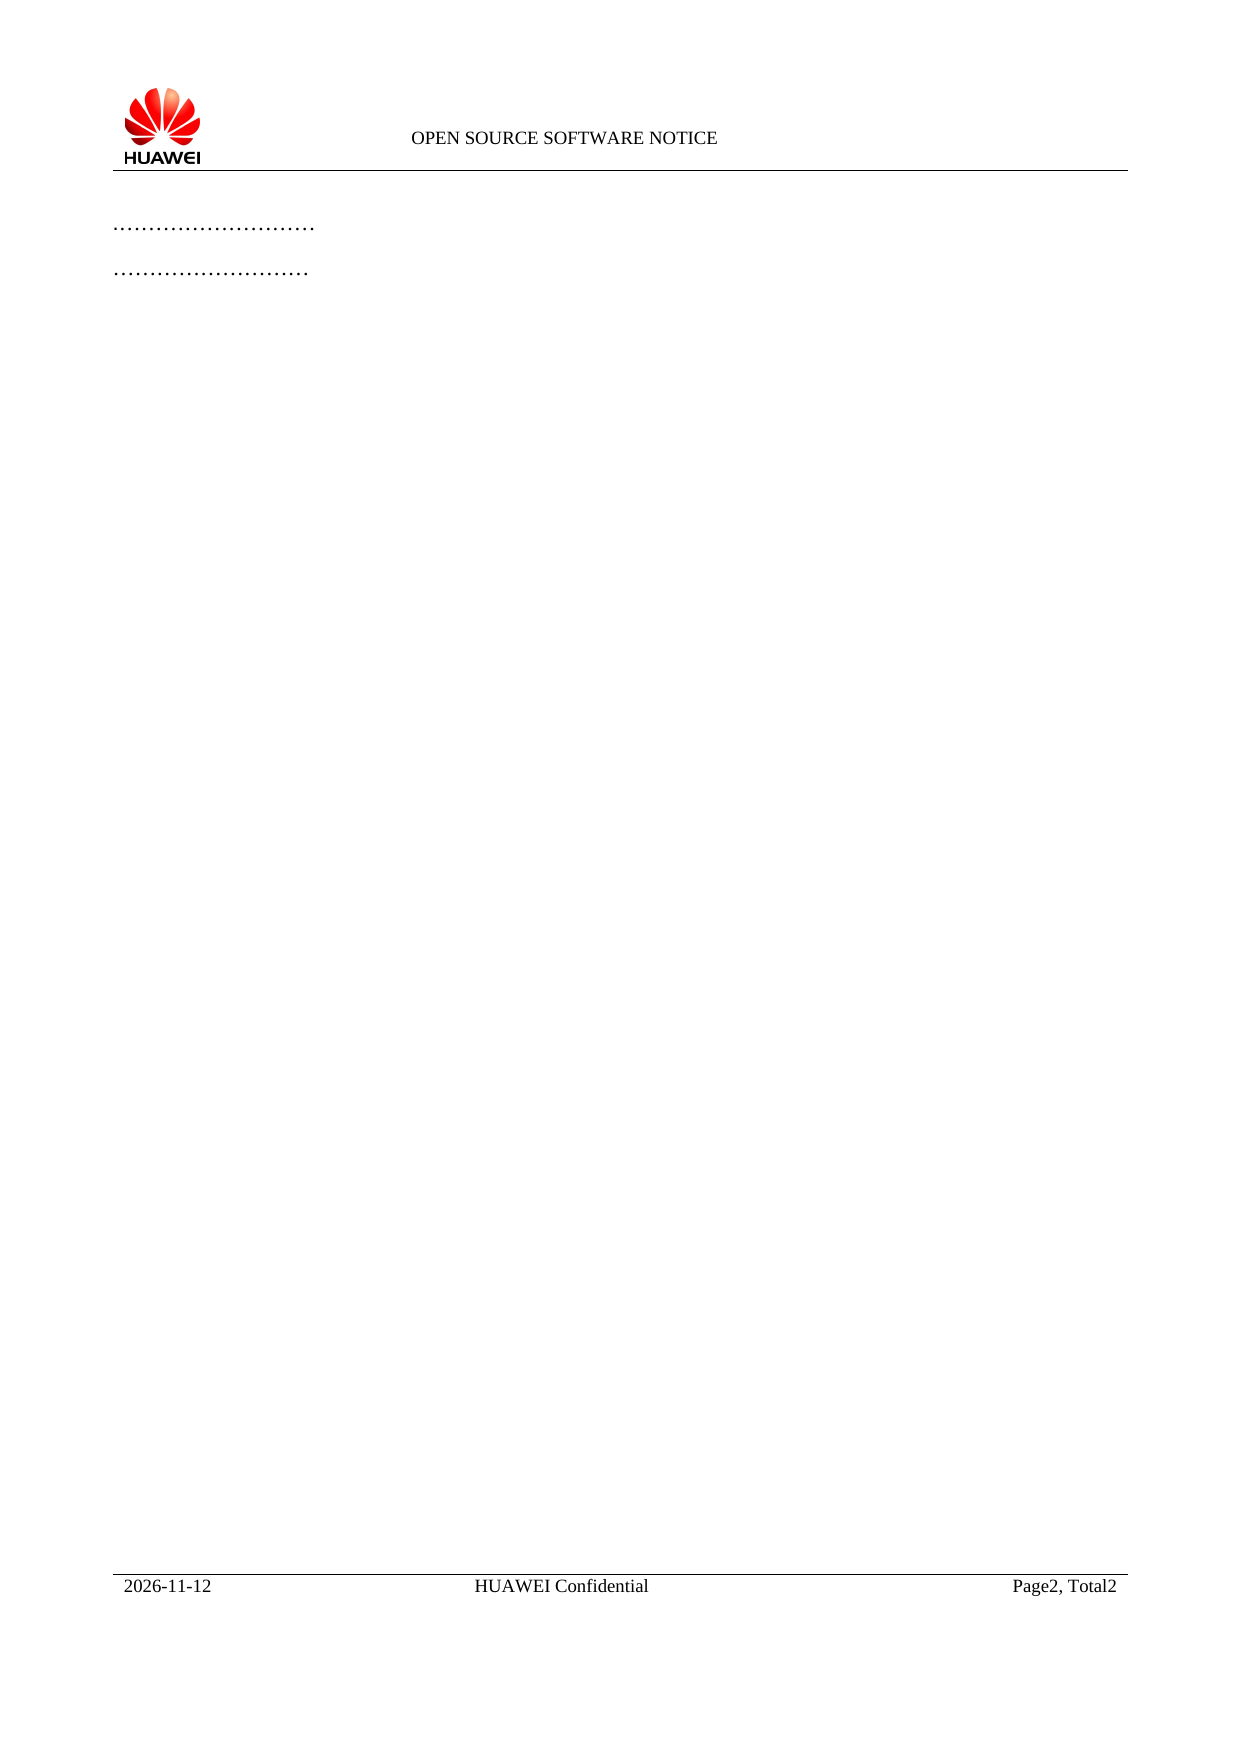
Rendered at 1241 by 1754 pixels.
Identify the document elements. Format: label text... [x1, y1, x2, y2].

picture [125, 88, 200, 164]
text .……………………… [112, 206, 1128, 239]
text ……………………… [112, 251, 1128, 284]
